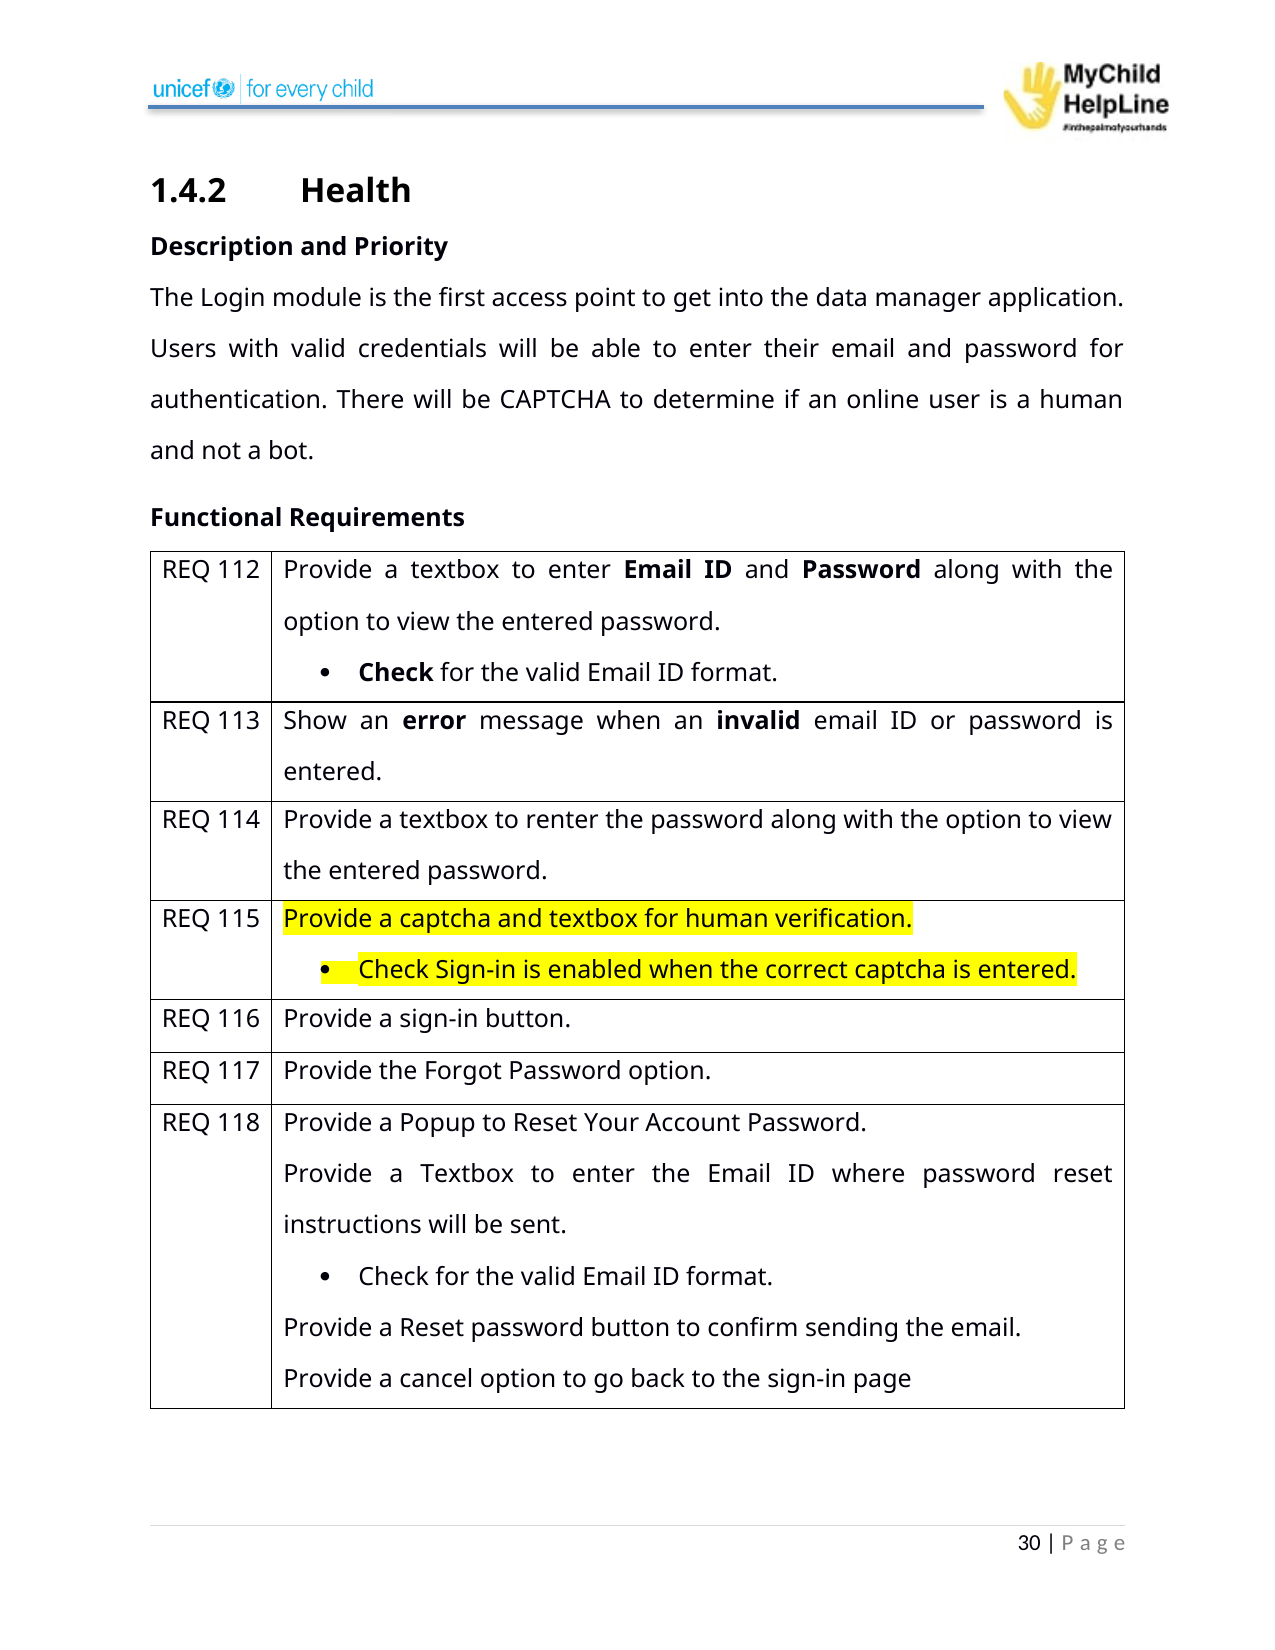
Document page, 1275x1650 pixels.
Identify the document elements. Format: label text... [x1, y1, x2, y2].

table_cell [151, 802, 271, 900]
subtitle Health [150, 167, 1125, 212]
table_header [151, 552, 271, 701]
table_cell Provide a textbox to renter the password along with the option to view the entered password. [272, 802, 1124, 900]
text The Login module is the first access point to get into the data manager application. Users with valid credentials will be able to enter their email and password for authentication. There will be CAPTCHA to determine if an online user is a human and not a bot. [150, 279, 1125, 466]
table_cell [151, 901, 271, 999]
table_cell Provide the Forgot Password option. [272, 1053, 1124, 1104]
text Functional Requirements [150, 500, 1125, 534]
picture [1003, 62, 1170, 144]
table_cell [151, 1000, 271, 1052]
table_cell [151, 703, 271, 801]
picture [146, 70, 377, 107]
table_cell [151, 1053, 271, 1104]
table_cell Provide a Popup to Reset Your Account Password. Provide a Textbox to enter the Email ID where password reset instructions will be sent. Check for the valid Email ID format. Provide a Reset password button to confirm sending the email. Provide a cancel option to go back to the sign-in page [272, 1105, 1124, 1407]
table_cell Show an error message when an invalid email ID or password is entered. [272, 703, 1124, 801]
table_cell [151, 1105, 271, 1407]
text Description and Priority [150, 228, 1125, 262]
table_header Provide a textbox to enter Email ID and Password along with the option to view the entered password. Check for the valid Email ID format. [272, 552, 1124, 701]
table_cell Provide a sign-in button. [272, 1000, 1124, 1052]
table_cell Provide a captcha and textbox for human verification. Check Sign-in is enabled when the correct captcha is entered. [272, 901, 1124, 999]
